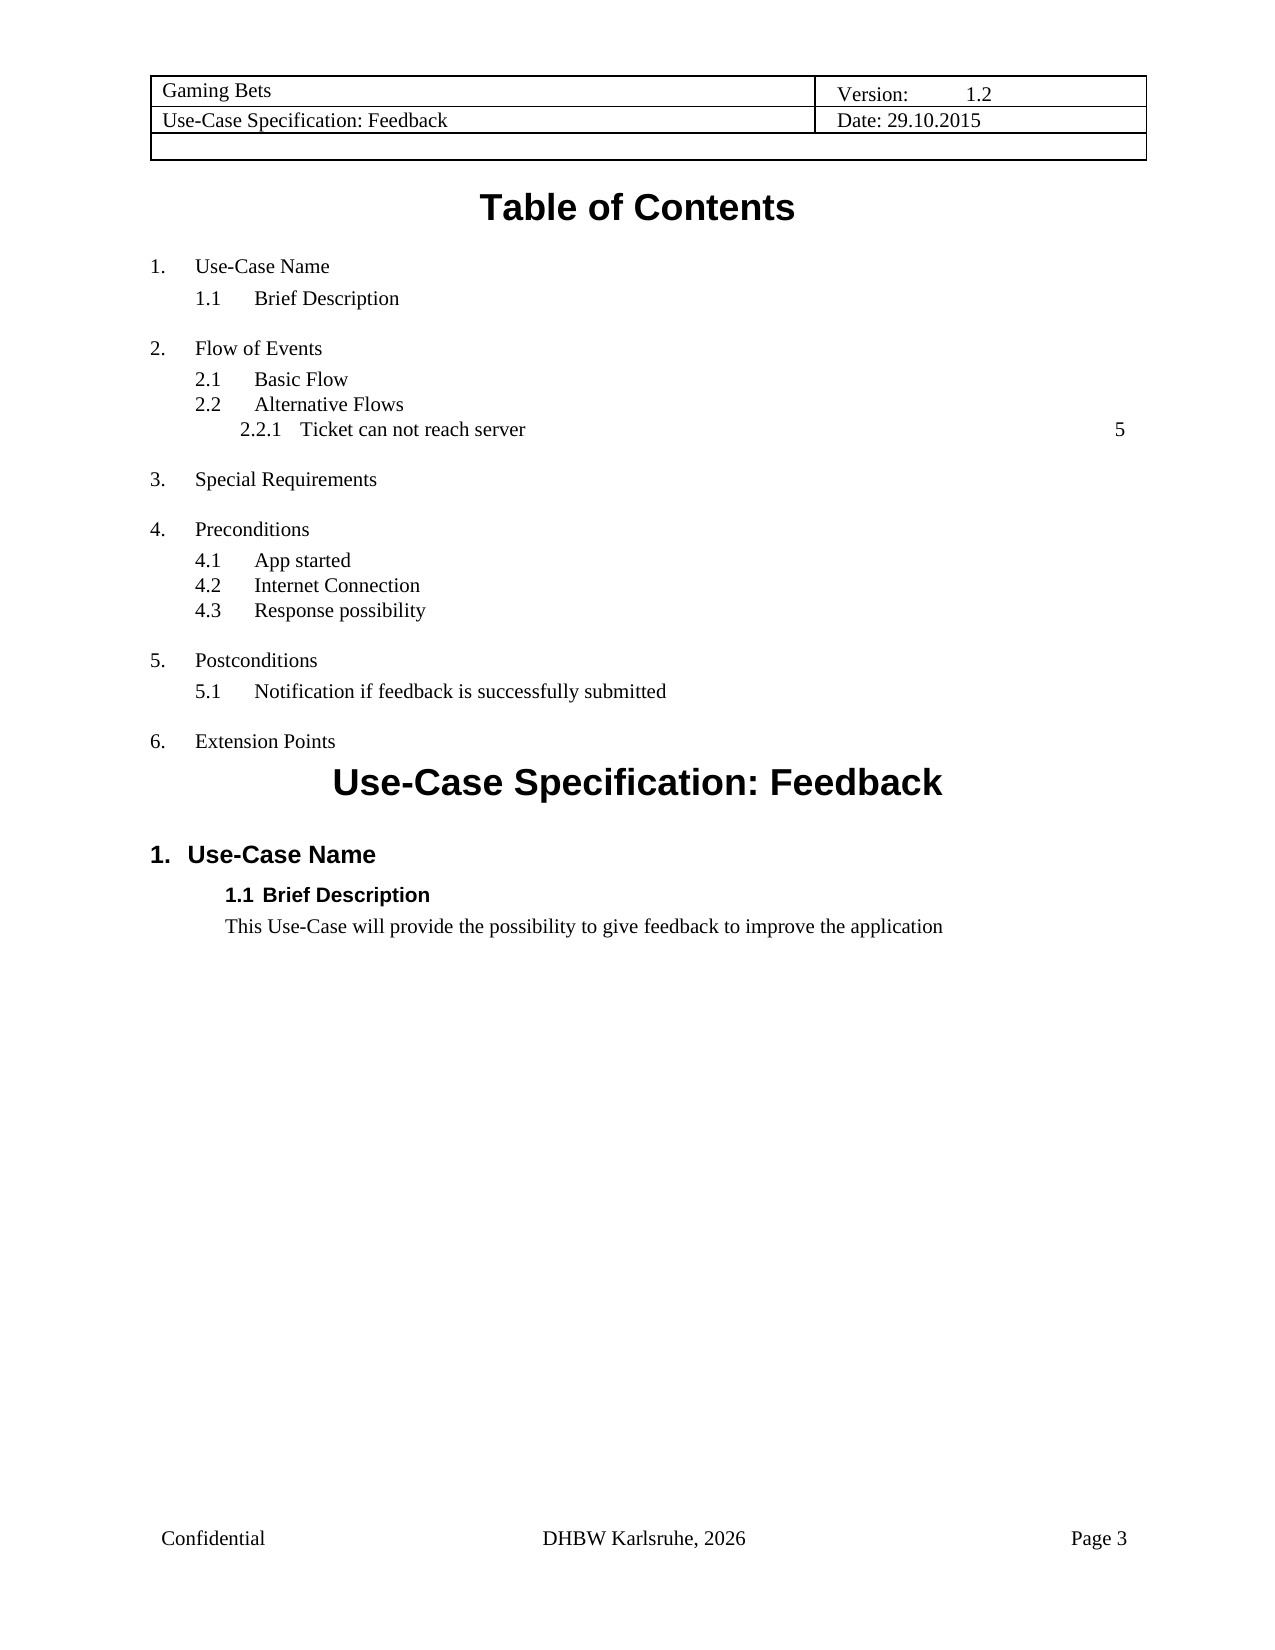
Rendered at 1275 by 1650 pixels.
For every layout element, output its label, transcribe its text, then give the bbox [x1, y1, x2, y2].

text 2. Flow of Events 4 [150, 335, 1050, 360]
text 2.1 Basic Flow 4 [195, 366, 1050, 391]
text 1.1 Brief Description 4 [195, 285, 1050, 310]
title Table of Contents [150, 185, 1125, 228]
text 3. Special Requirements 5 [150, 466, 1050, 491]
text 4.1 App started 5 [195, 547, 1050, 572]
text 6. Extension Points 5 [150, 728, 1050, 753]
text 4.3 Response possibility 5 [195, 597, 1050, 622]
text 4.2 Internet Connection 5 [195, 572, 1050, 597]
subtitle Brief Description [225, 882, 1125, 907]
subtitle Use-Case Name [150, 840, 1125, 869]
text 4. Preconditions 5 [150, 516, 1050, 541]
text This Use-Case will provide the possibility to give feedback to improve the application [225, 913, 1125, 938]
title Use-Case Specification: Feedback [150, 760, 1125, 803]
text 5.1 Notification if feedback is successfully submitted 5 [195, 678, 1050, 703]
text 2.2 Alternative Flows 5 [195, 391, 1050, 416]
text 2.2.1 Ticket can not reach server 5 [240, 416, 1125, 441]
text 5. Postconditions 5 [150, 647, 1050, 672]
text 1. Use-Case Name 4 [150, 253, 1050, 278]
